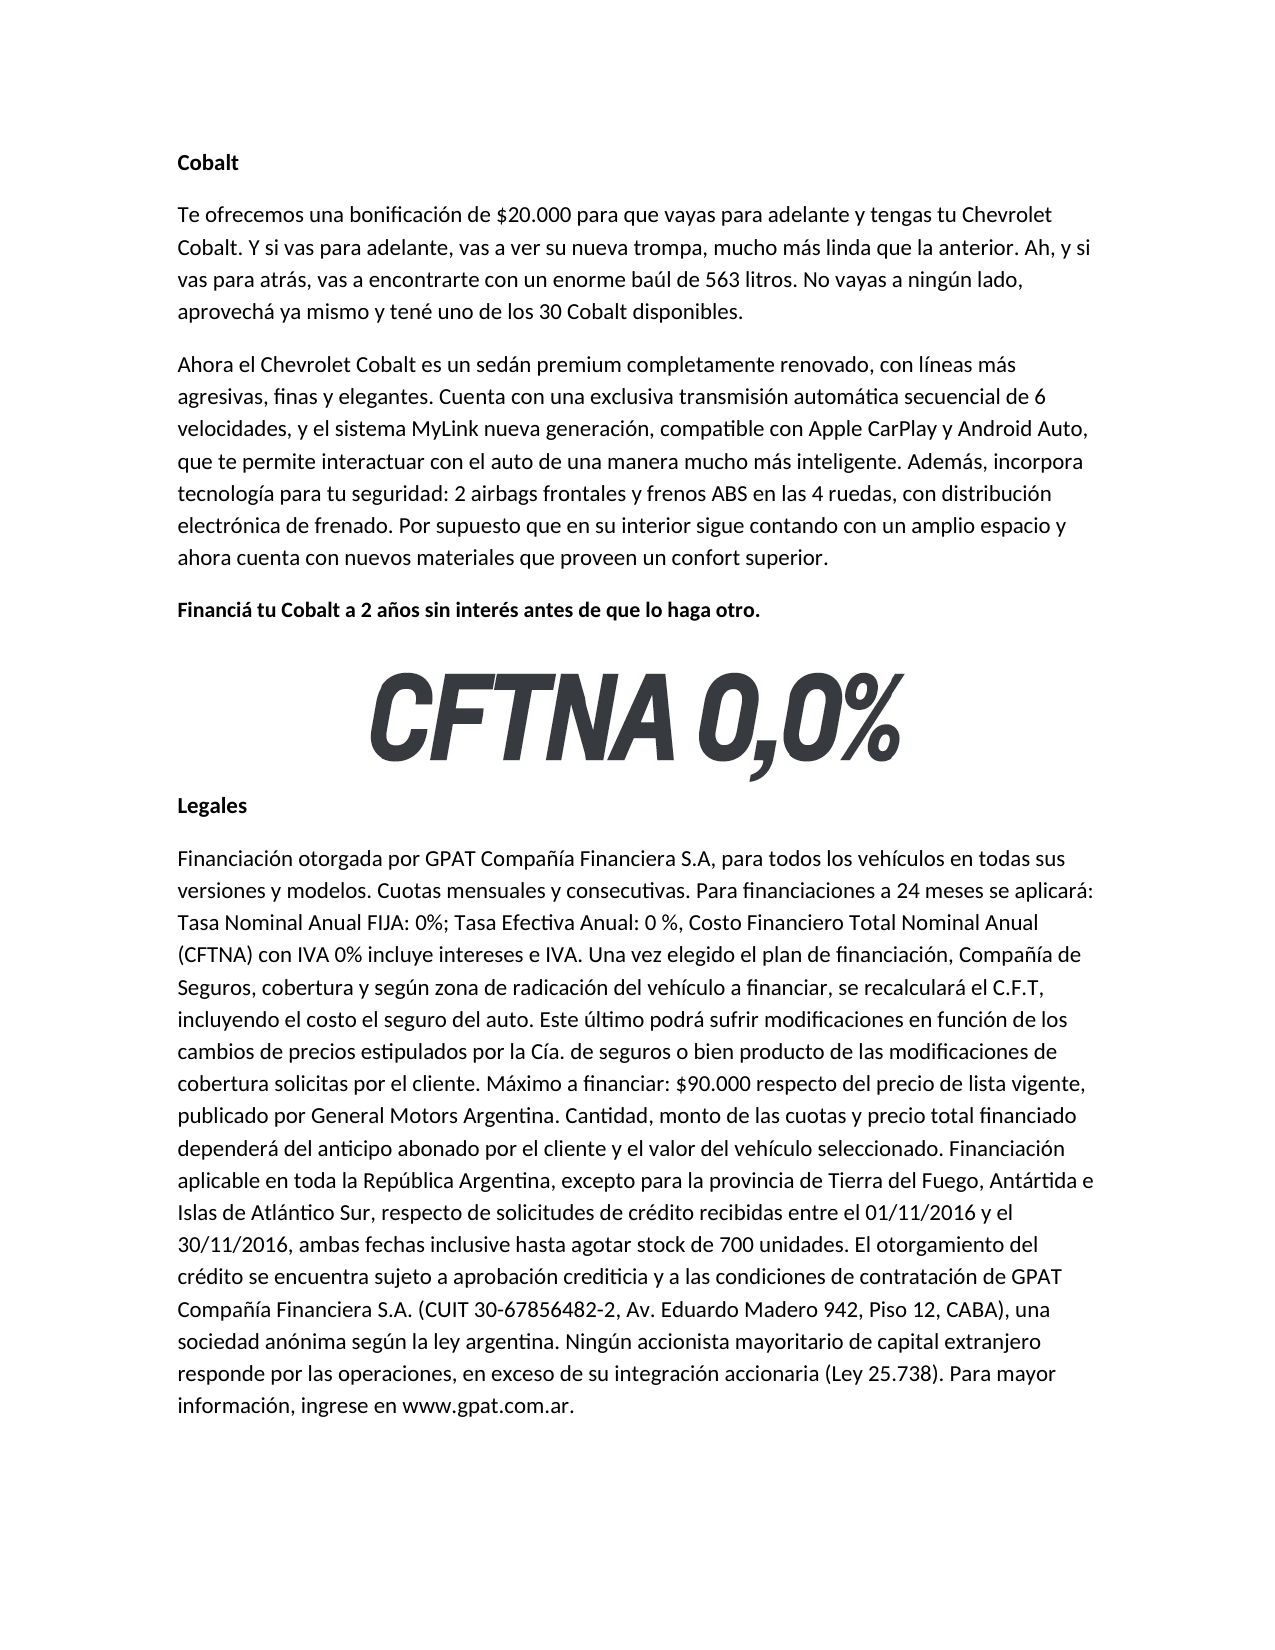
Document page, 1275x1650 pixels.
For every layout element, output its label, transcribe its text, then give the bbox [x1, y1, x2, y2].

text Te ofrecemos una bonificación de $20.000 para que vayas para adelante y tengas tu Chevrolet Cobalt. Y si vas para adelante, vas a ver su nueva trompa, mucho más linda que la anterior. Ah, y si vas para atrás, vas a encontrarte con un enorme baúl de 563 litros. No vayas a ningún lado, aprovechá ya mismo y tené uno de los 30 Cobalt disponibles. [177, 201, 1098, 325]
text Ahora el Chevrolet Cobalt es un sedán premium completamente renovado, con líneas más agresivas, finas y elegantes. Cuenta con una exclusiva transmisión automática secuencial de 6 velocidades, y el sistema MyLink nueva generación, compatible con Apple CarPlay y Android Auto, que te permite interactuar con el auto de una manera mucho más inteligente. Además, incorpora tecnología para tu seguridad: 2 airbags frontales y frenos ABS en las 4 ruedas, con distribución electrónica de frenado. Por supuesto que en su interior sigue contando con un amplio espacio y ahora cuenta con nuevos materiales que proveen un confort superior. [177, 350, 1098, 571]
text Cobalt [177, 148, 1098, 176]
text Financiación otorgada por GPAT Compañía Financiera S.A, para todos los vehículos en todas sus versiones y modelos. Cuotas mensuales y consecutivas. Para financiaciones a 24 meses se aplicará: Tasa Nominal Anual FIJA: 0%; Tasa Efectiva Anual: 0 %, Costo Financiero Total Nominal Anual (CFTNA) con IVA 0% incluye intereses e IVA. Una vez elegido el plan de financiación, Compañía de Seguros, cobertura y según zona de radicación del vehículo a financiar, se recalculará el C.F.T, incluyendo el costo el seguro del auto. Este último podrá sufrir modificaciones en función de los cambios de precios estipulados por la Cía. de seguros o bien producto de las modificaciones de cobertura solicitas por el cliente. Máximo a financiar: $90.000 respecto del precio de lista vigente, publicado por General Motors Argentina. Cantidad, monto de las cuotas y precio total financiado dependerá del anticipo abonado por el cliente y el valor del vehículo seleccionado. Financiación aplicable en toda la República Argentina, excepto para la provincia de Tierra del Fuego, Antártida e Islas de Atlántico Sur, respecto de solicitudes de crédito recibidas entre el 01/11/2016 y el 30/11/2016, ambas fechas inclusive hasta agotar stock de 700 unidades. El otorgamiento del crédito se encuentra sujeto a aprobación crediticia y a las condiciones de contratación de GPAT Compañía Financiera S.A. (CUIT 30-67856482-2, Av. Eduardo Madero 942, Piso 12, CABA), una sociedad anónima según la ley argentina. Ningún accionista mayoritario de capital extranjero responde por las operaciones, en exceso de su integración accionaria (Ley 25.738). Para mayor información, ingrese en www.gpat.com.ar. [177, 844, 1098, 1419]
text Financiá tu Cobalt a 2 años sin interés antes de que lo haga otro. [177, 596, 1098, 623]
picture [177, 647, 1096, 787]
